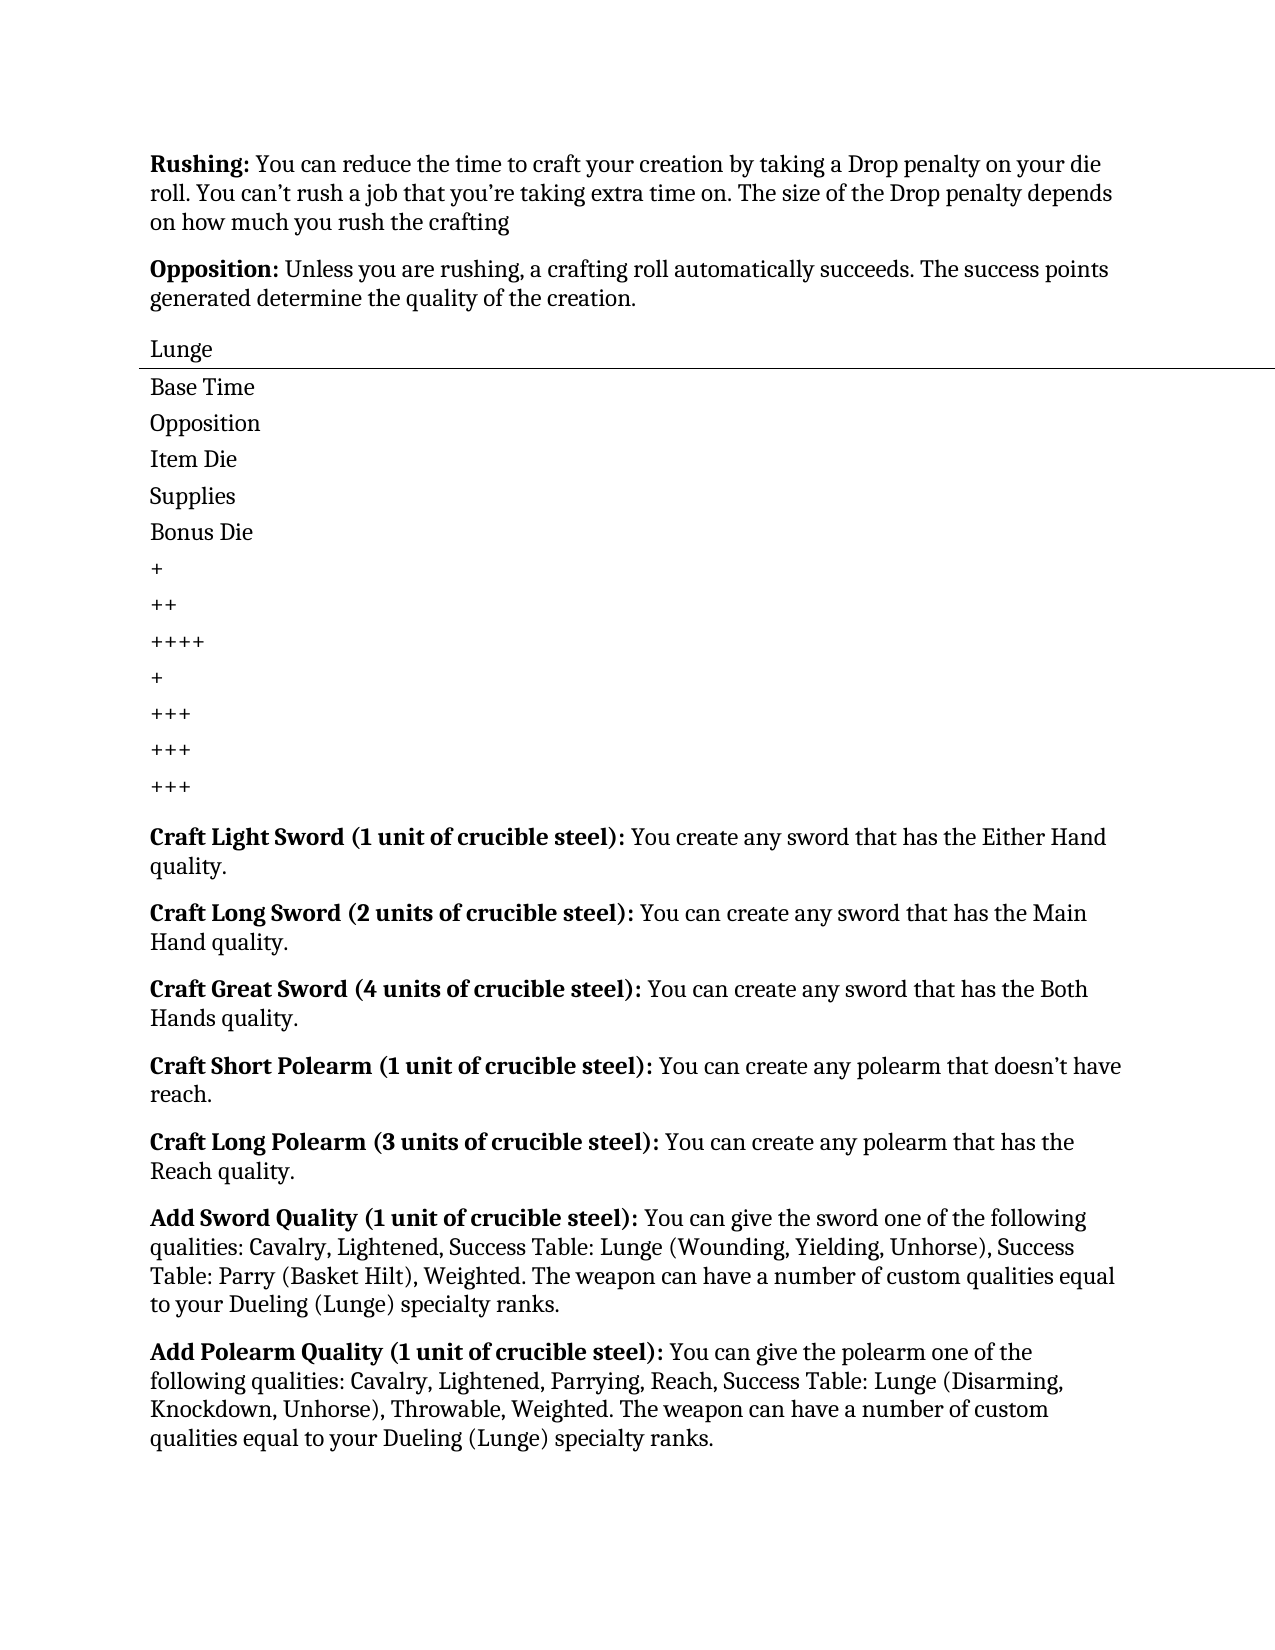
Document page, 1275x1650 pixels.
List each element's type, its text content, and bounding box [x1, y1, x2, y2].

text Craft Short Polearm (1 unit of crucible steel): You can create any polearm that doesn’t have reach. [150, 1052, 1125, 1109]
text Craft Great Sword (4 units of crucible steel): You can create any sword that has the Both Hands quality. [150, 975, 1125, 1033]
text Add Sword Quality (1 unit of crucible steel): You can give the sword one of the following qualities: Cavalry, Lightened, Success Table: Lunge (Wounding, Yielding, Unhorse), Success Table: Parry (Basket Hilt), Weighted. The weapon can have a number of custom qualities equal to your Dueling (Lunge) specialty ranks. [150, 1204, 1125, 1319]
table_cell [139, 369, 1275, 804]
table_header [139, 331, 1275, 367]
text Add Polearm Quality (1 unit of crucible steel): You can give the polearm one of the following qualities: Cavalry, Lightened, Parrying, Reach, Success Table: Lunge (Disarming, Knockdown, Unhorse), Throwable, Weighted. The weapon can have a number of custom qualities equal to your Dueling (Lunge) specialty ranks. [150, 1338, 1125, 1453]
text Craft Long Polearm (3 units of crucible steel): You can create any polearm that has the Reach quality. [150, 1128, 1125, 1185]
text Opposition: Unless you are rushing, a crafting roll automatically succeeds. The success points generated determine the quality of the creation. [150, 255, 1125, 312]
text Craft Light Sword (1 unit of crucible steel): You create any sword that has the Either Hand quality. [150, 823, 1125, 880]
text Rushing: You can reduce the time to craft your creation by taking a Drop penalty on your die roll. You can’t rush a job that you’re taking extra time on. The size of the Drop penalty depends on how much you rush the crafting [150, 150, 1125, 236]
text Craft Long Sword (2 units of crucible steel): You can create any sword that has the Main Hand quality. [150, 899, 1125, 957]
